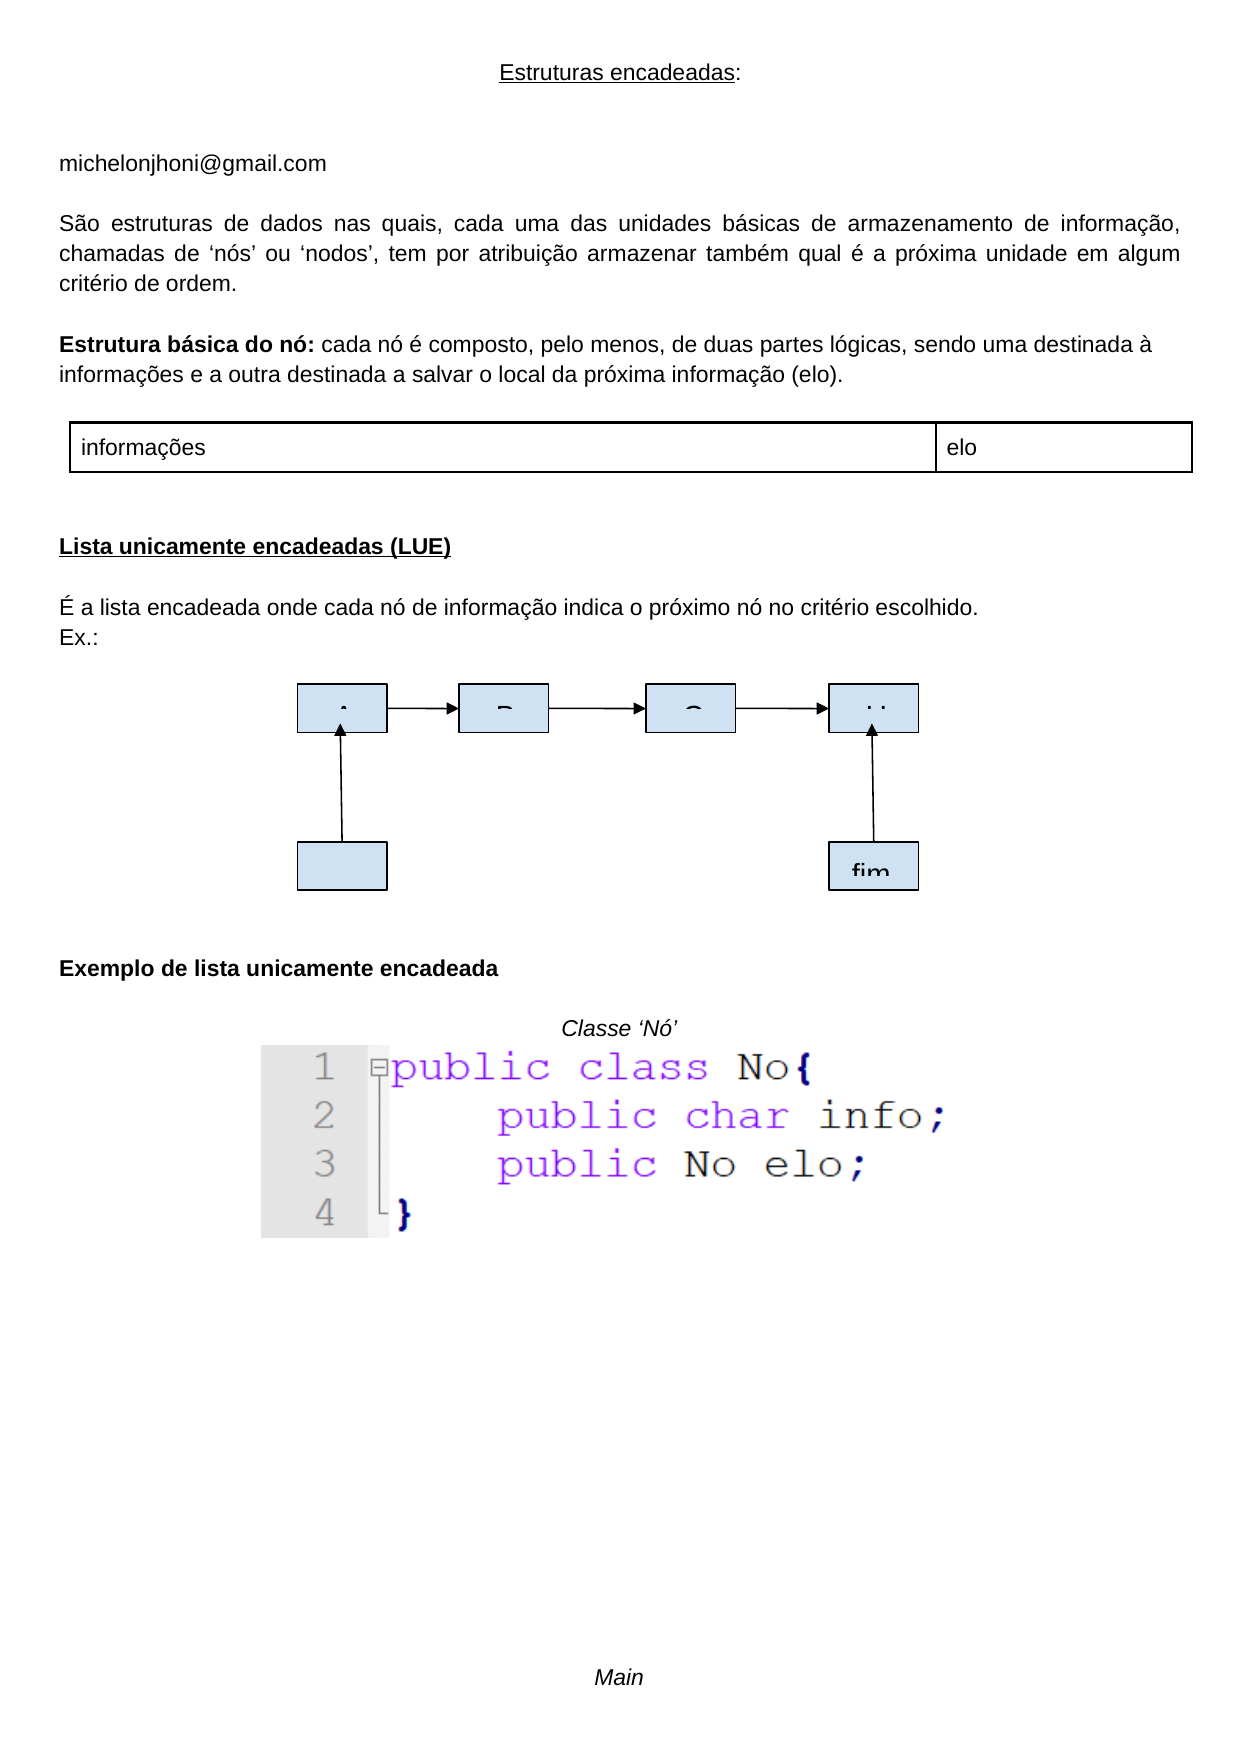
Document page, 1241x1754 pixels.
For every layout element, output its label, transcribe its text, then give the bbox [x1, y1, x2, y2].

text Lista unicamente encadeadas (LUE) [59, 533, 1181, 559]
picture [260, 1045, 980, 1238]
text É a lista encadeada onde cada nó de informação indica o próximo nó no critério escolhido. [59, 594, 1181, 620]
text São estruturas de dados nas quais, cada uma das unidades básicas de armazenamento de informação, chamadas de ‘nós’ ou ‘nodos’, tem por atribuição armazenar também qual é a próxima unidade em algum critério de ordem. [59, 210, 1181, 297]
text Classe ‘Nó’ [59, 1015, 1181, 1041]
table_header elo [937, 424, 1191, 471]
text Main [59, 1664, 1181, 1690]
text Estrutura básica do nó: cada nó é composto, pelo menos, de duas partes lógicas, sendo uma destinada à informações e a outra destinada a salvar o local da próxima informação (elo). [59, 331, 1181, 387]
text Exemplo de lista unicamente encadeada [59, 954, 1181, 981]
text Estruturas encadeadas: [59, 59, 1181, 85]
table_header informações [71, 424, 935, 471]
text michelonjhoni@gmail.com [59, 149, 1181, 176]
text Ex.: [59, 624, 1181, 650]
